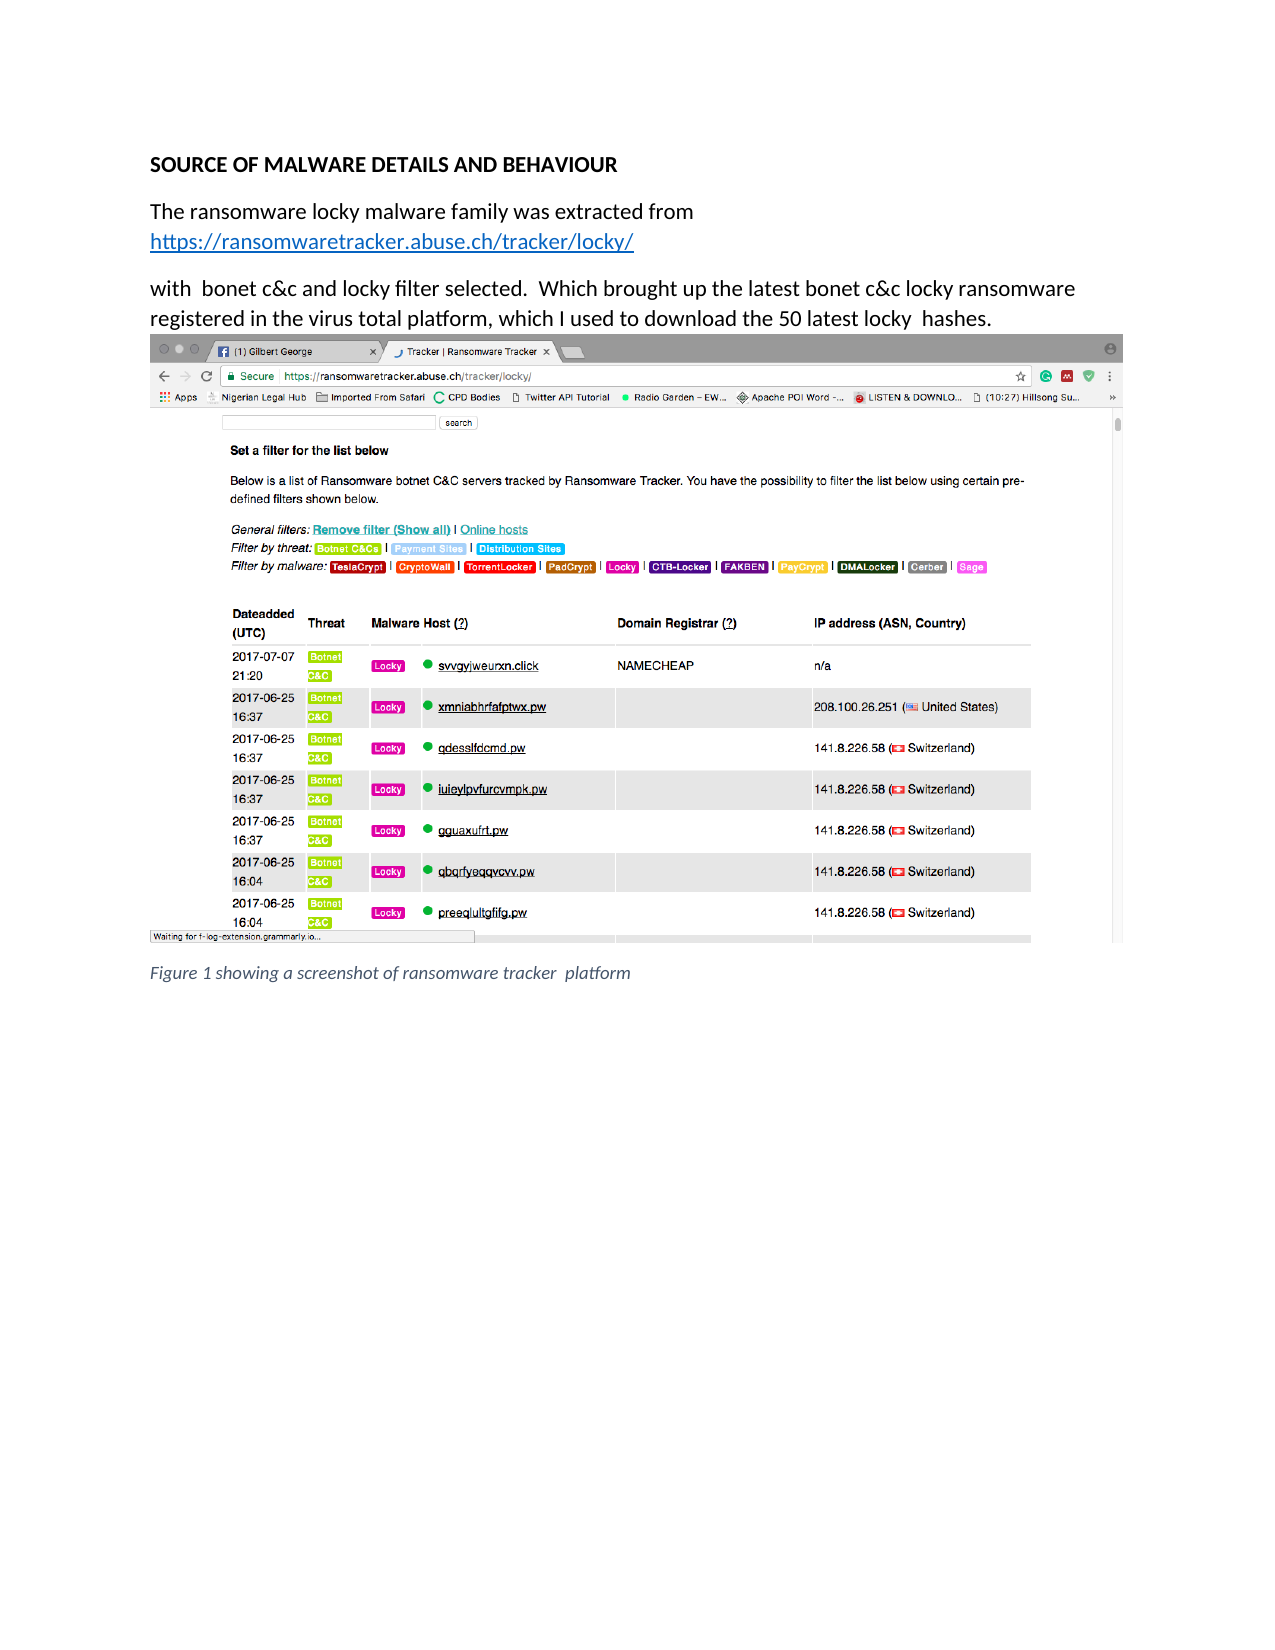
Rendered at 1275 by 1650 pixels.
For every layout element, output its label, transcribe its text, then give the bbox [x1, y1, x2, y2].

text SOURCE OF MALWARE DETAILS AND BEHAVIOUR [150, 150, 1125, 178]
picture [150, 334, 1123, 943]
text The ransomware locky malware family was extracted from https://ransomwaretracker.abuse.ch/tracker/locky/ [150, 197, 1125, 255]
